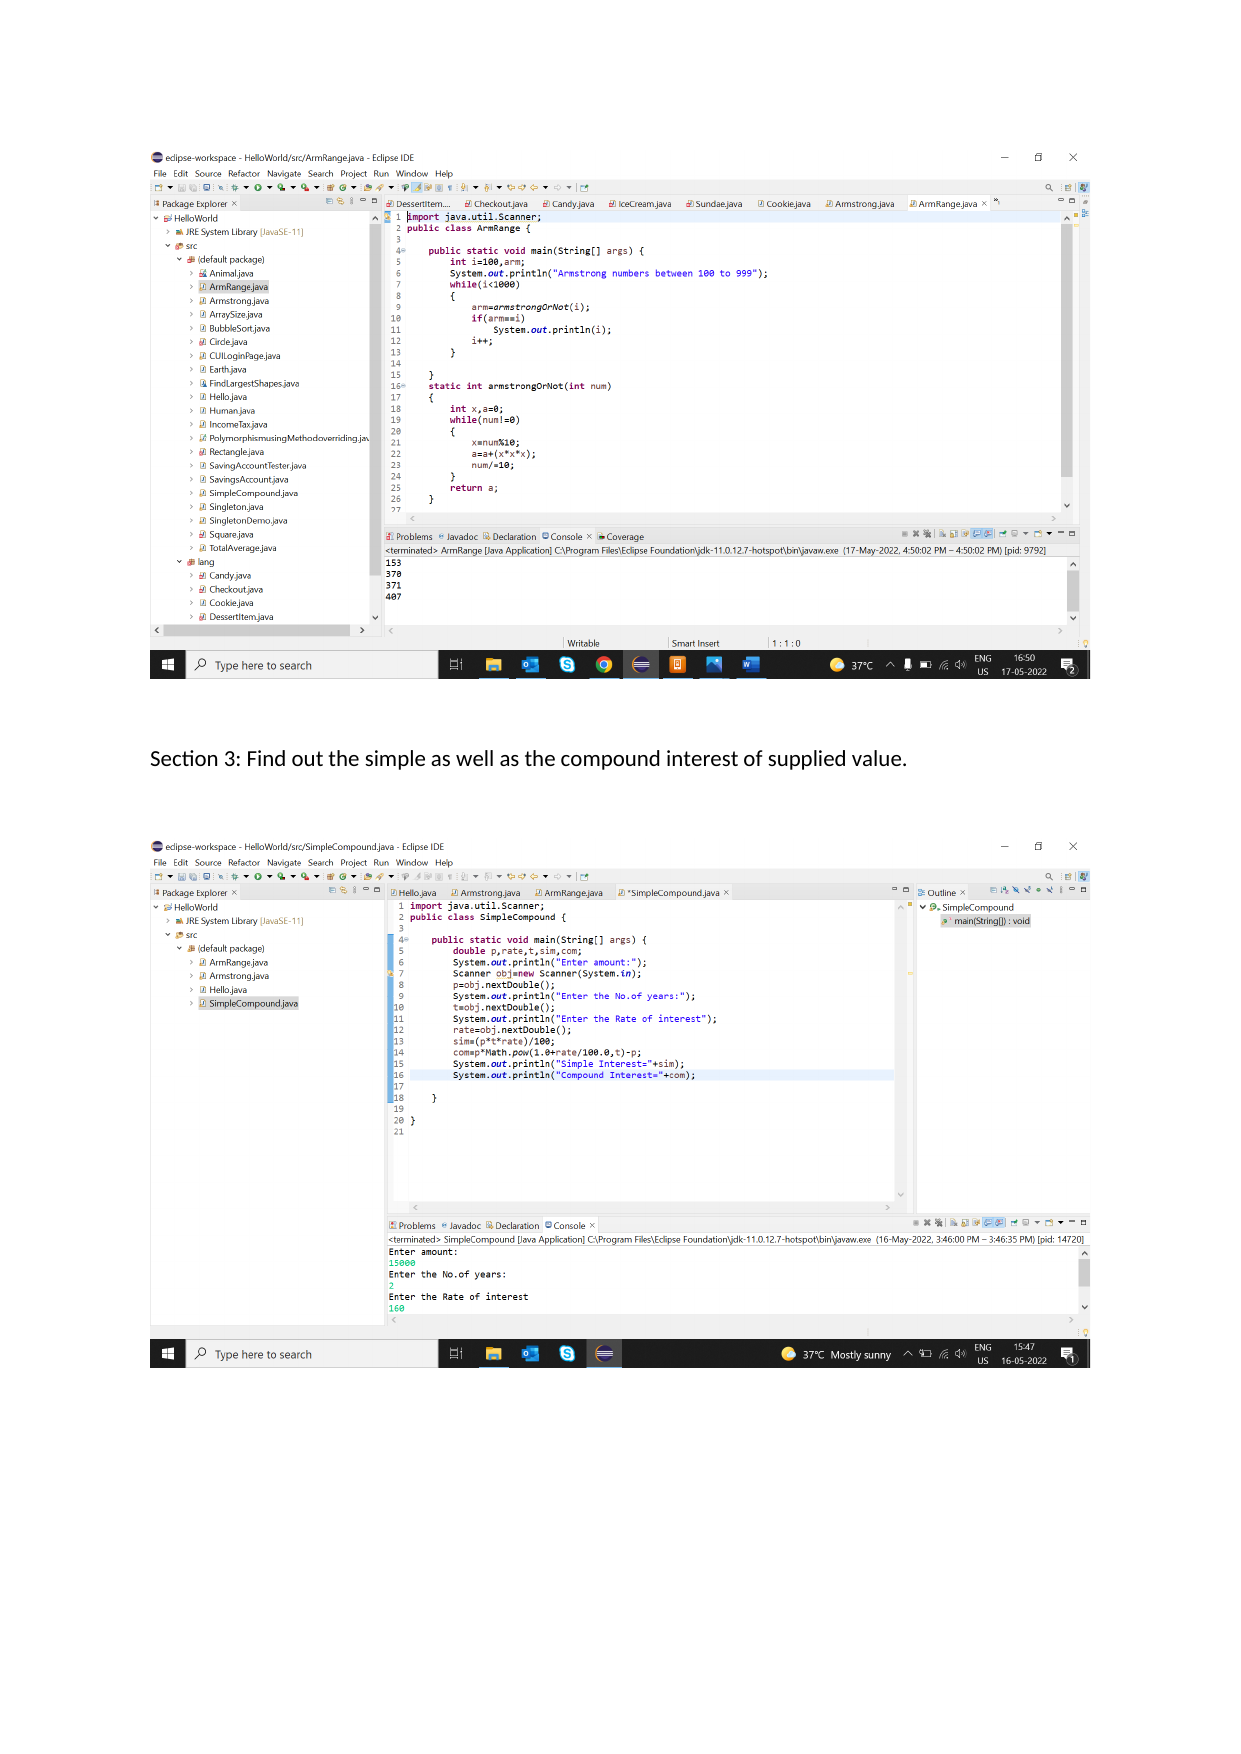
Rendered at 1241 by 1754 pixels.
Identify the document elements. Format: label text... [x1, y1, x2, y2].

picture [150, 150, 1091, 679]
text Section 3: Find out the simple as well as the compound interest of supplied value. [150, 744, 1090, 773]
picture [150, 838, 1091, 1368]
